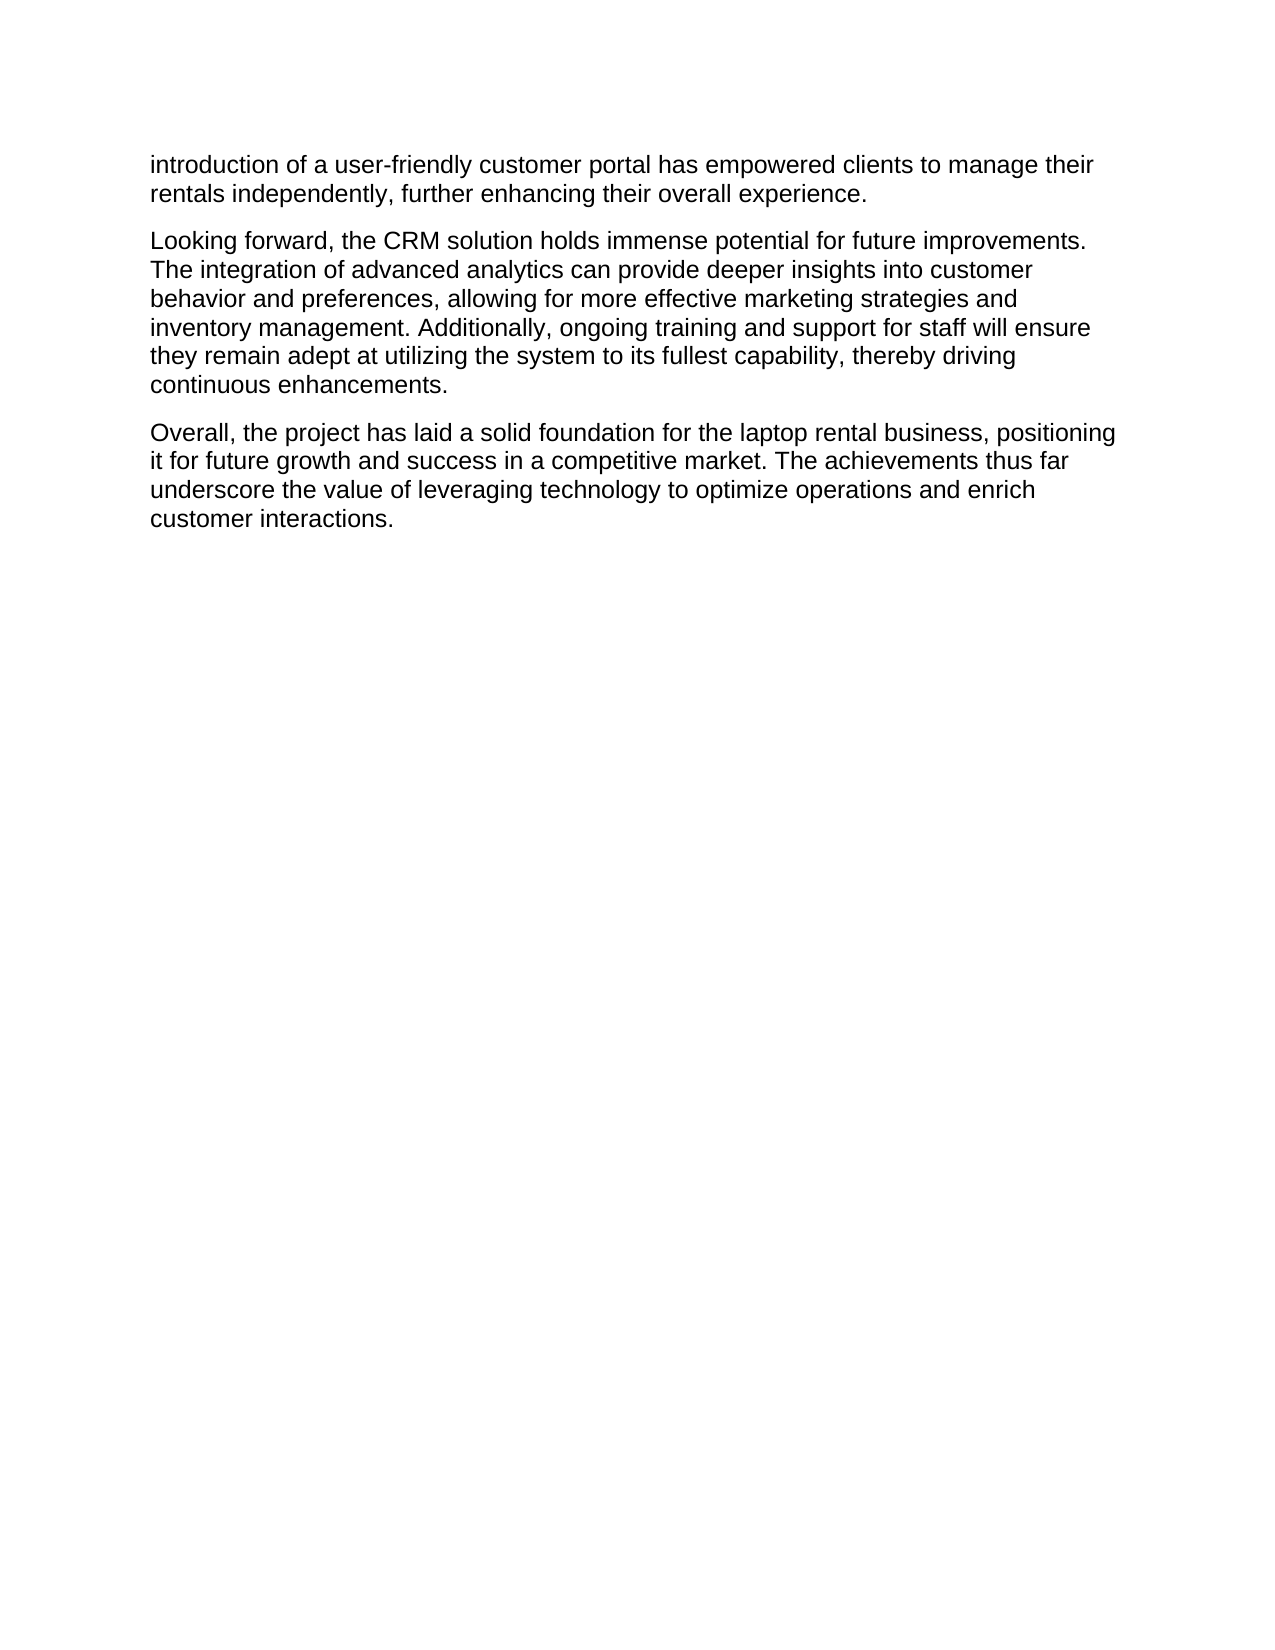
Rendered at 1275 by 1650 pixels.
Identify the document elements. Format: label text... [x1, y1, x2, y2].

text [150, 150, 1125, 207]
text Looking forward, the CRM solution holds immense potential for future improvements. The integration of advanced analytics can provide deeper insights into customer behavior and preferences, allowing for more effective marketing strategies and inventory management. Additionally, ongoing training and support for staff will ensure they remain adept at utilizing the system to its fullest capability, thereby driving continuous enhancements. [150, 226, 1125, 399]
text Overall, the project has laid a solid foundation for the laptop rental business, positioning it for future growth and success in a competitive market. The achievements thus far underscore the value of leveraging technology to optimize operations and enrich customer interactions. [150, 417, 1125, 532]
